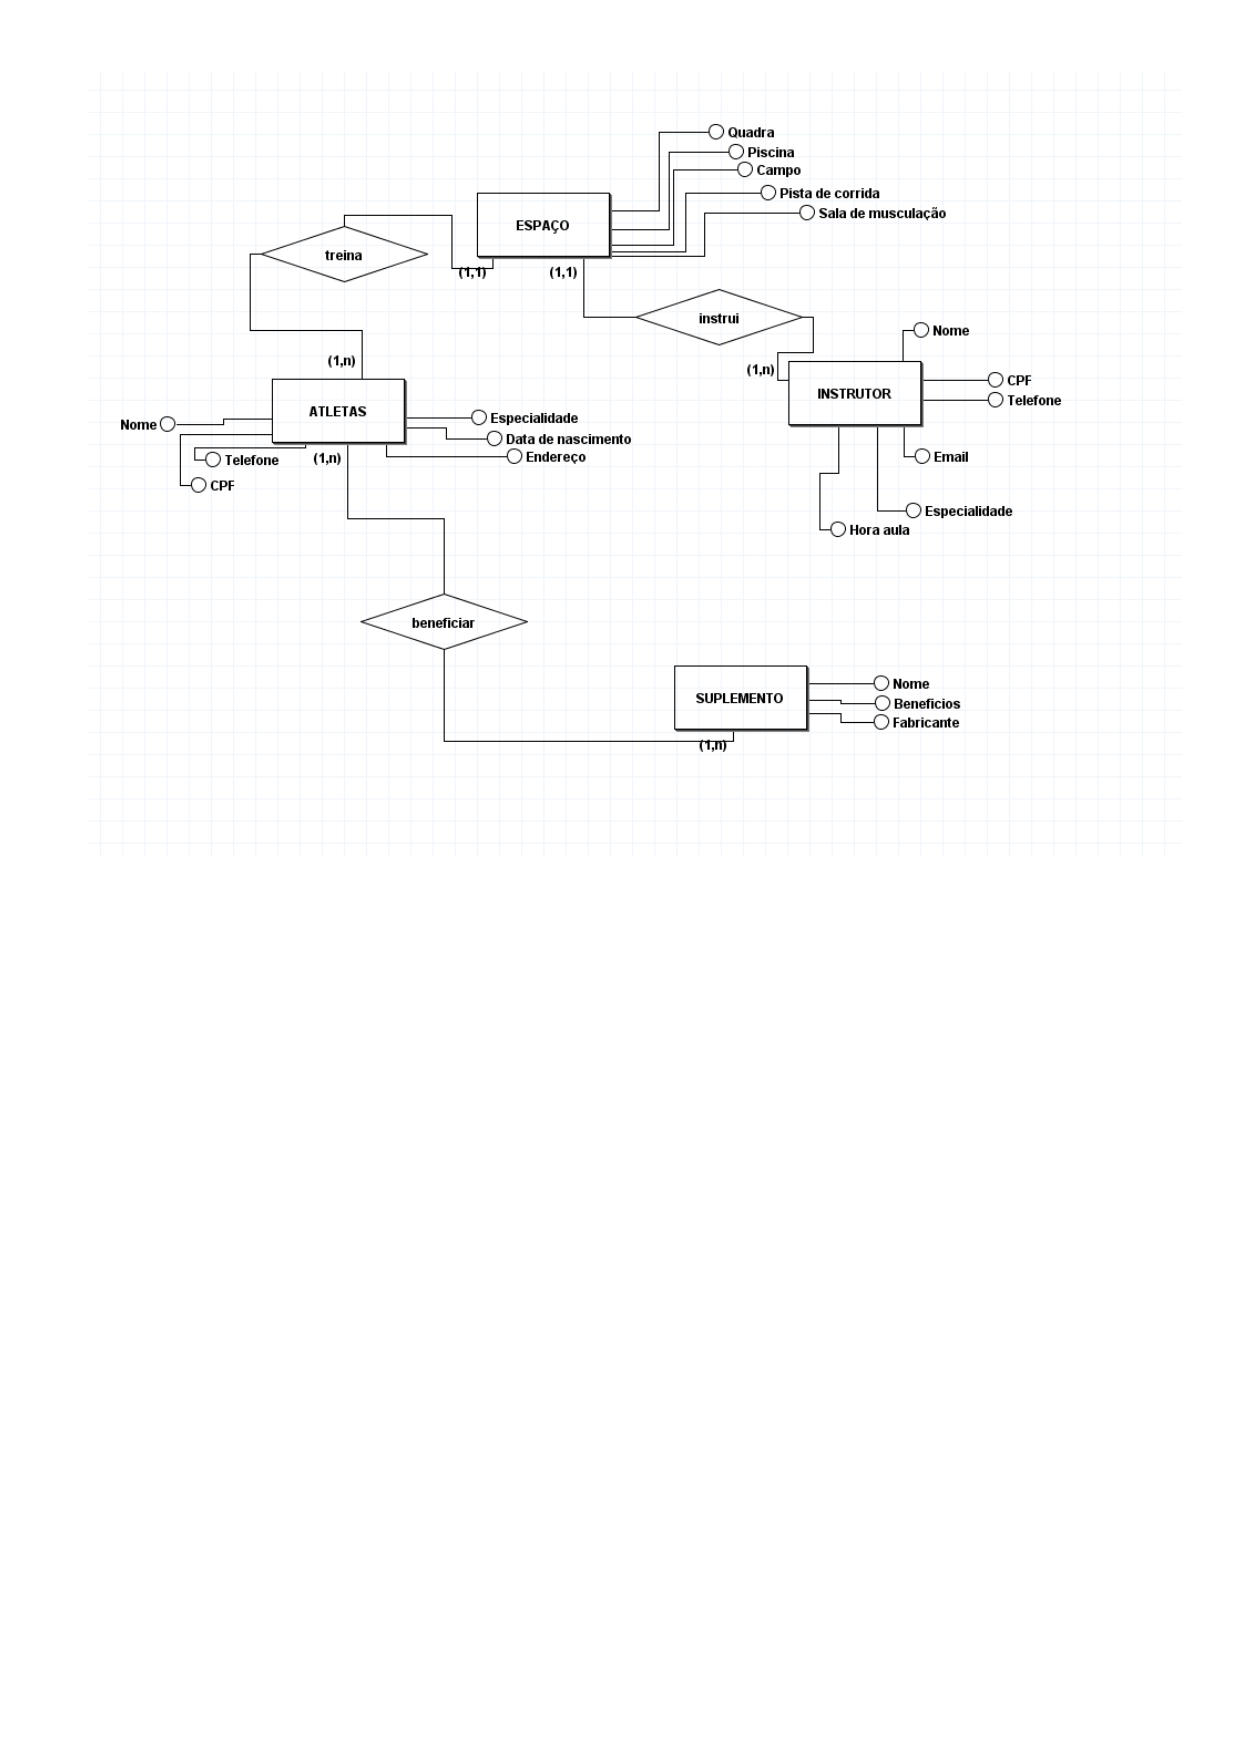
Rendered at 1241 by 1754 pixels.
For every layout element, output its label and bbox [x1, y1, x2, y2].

picture [89, 72, 1183, 856]
